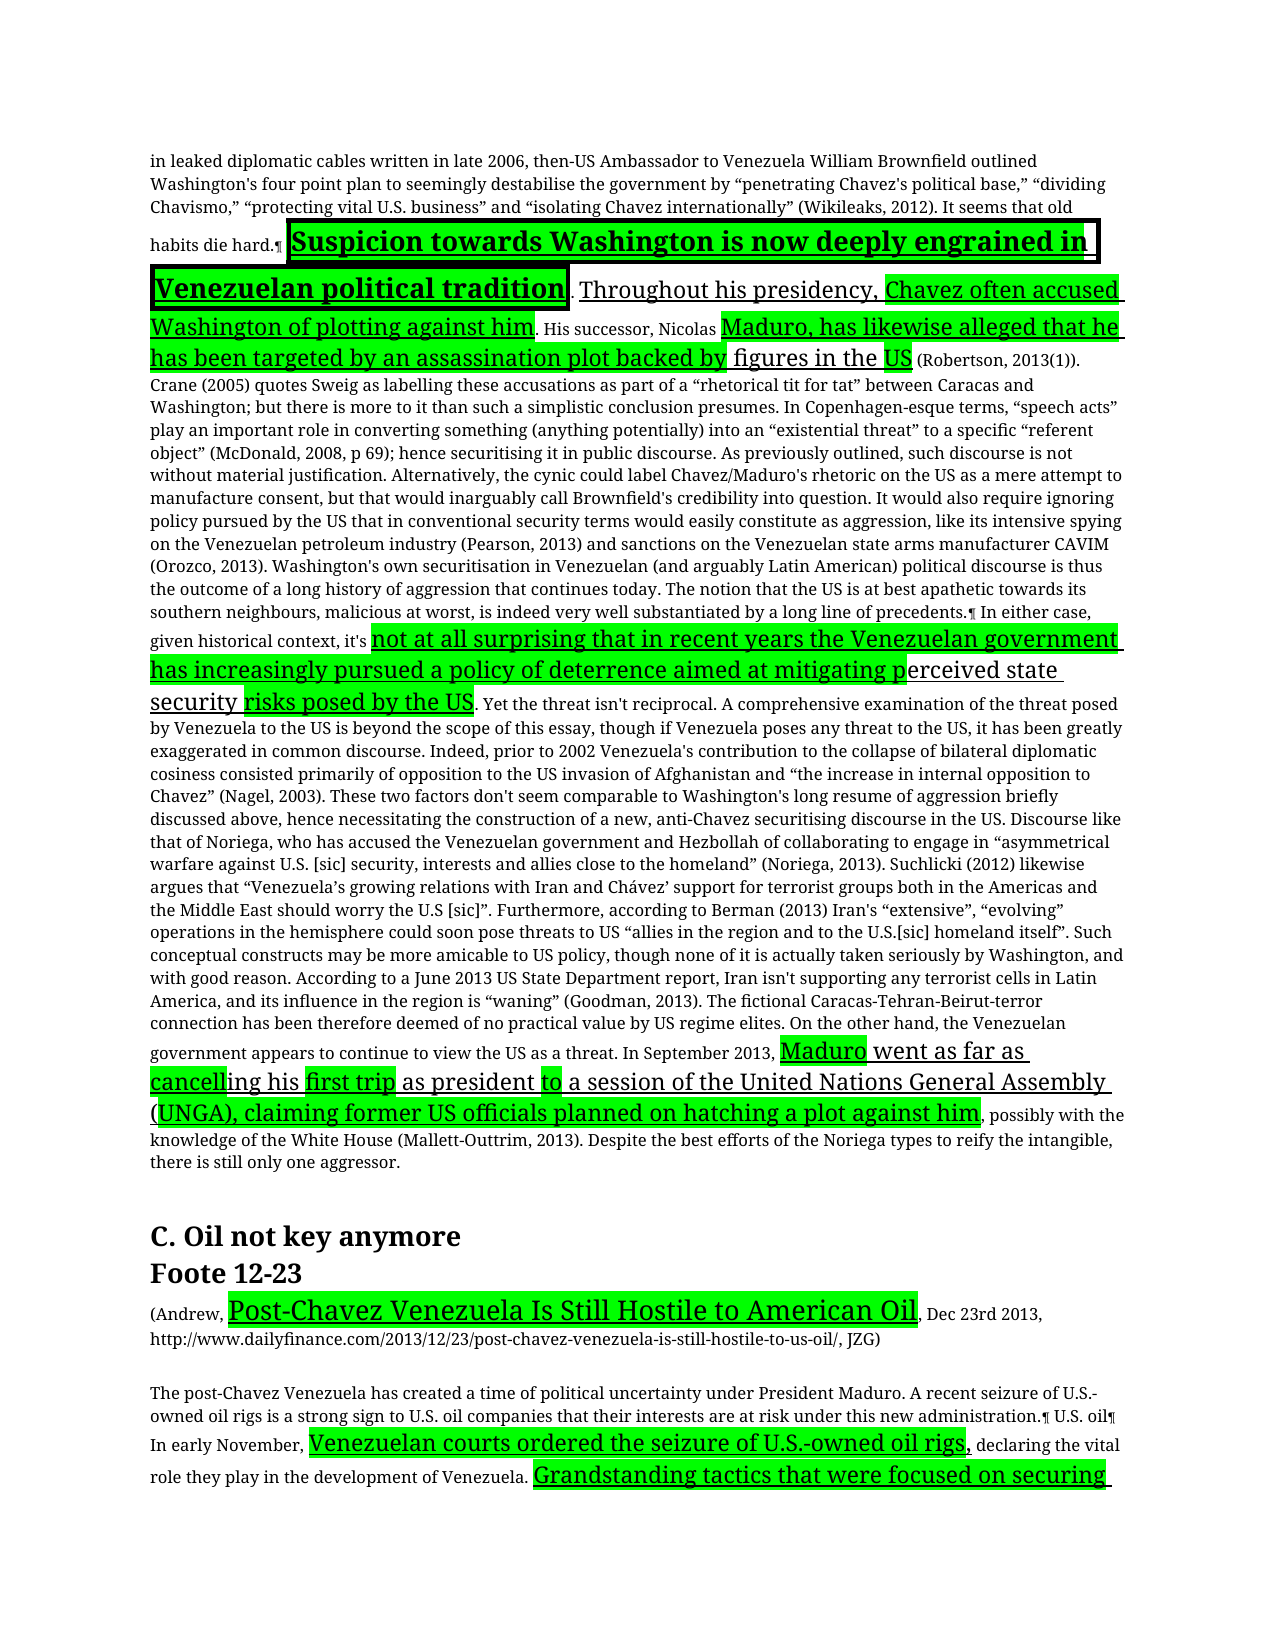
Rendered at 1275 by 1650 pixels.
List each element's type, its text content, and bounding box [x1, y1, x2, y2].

subtitle C. Oil not key anymore [150, 1217, 1125, 1254]
text (Andrew, Post-Chavez Venezuela Is Still Hostile to American Oil, Dec 23rd 2013, http://www.dailyfinance.com/2013/12/23/post-chavez-venezuela-is-still-hostile-to-us-oil/, JZG) [150, 1291, 1125, 1351]
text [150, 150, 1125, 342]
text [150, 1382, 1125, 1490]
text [150, 339, 1125, 1174]
text Foote 12-23 [150, 1254, 1125, 1291]
